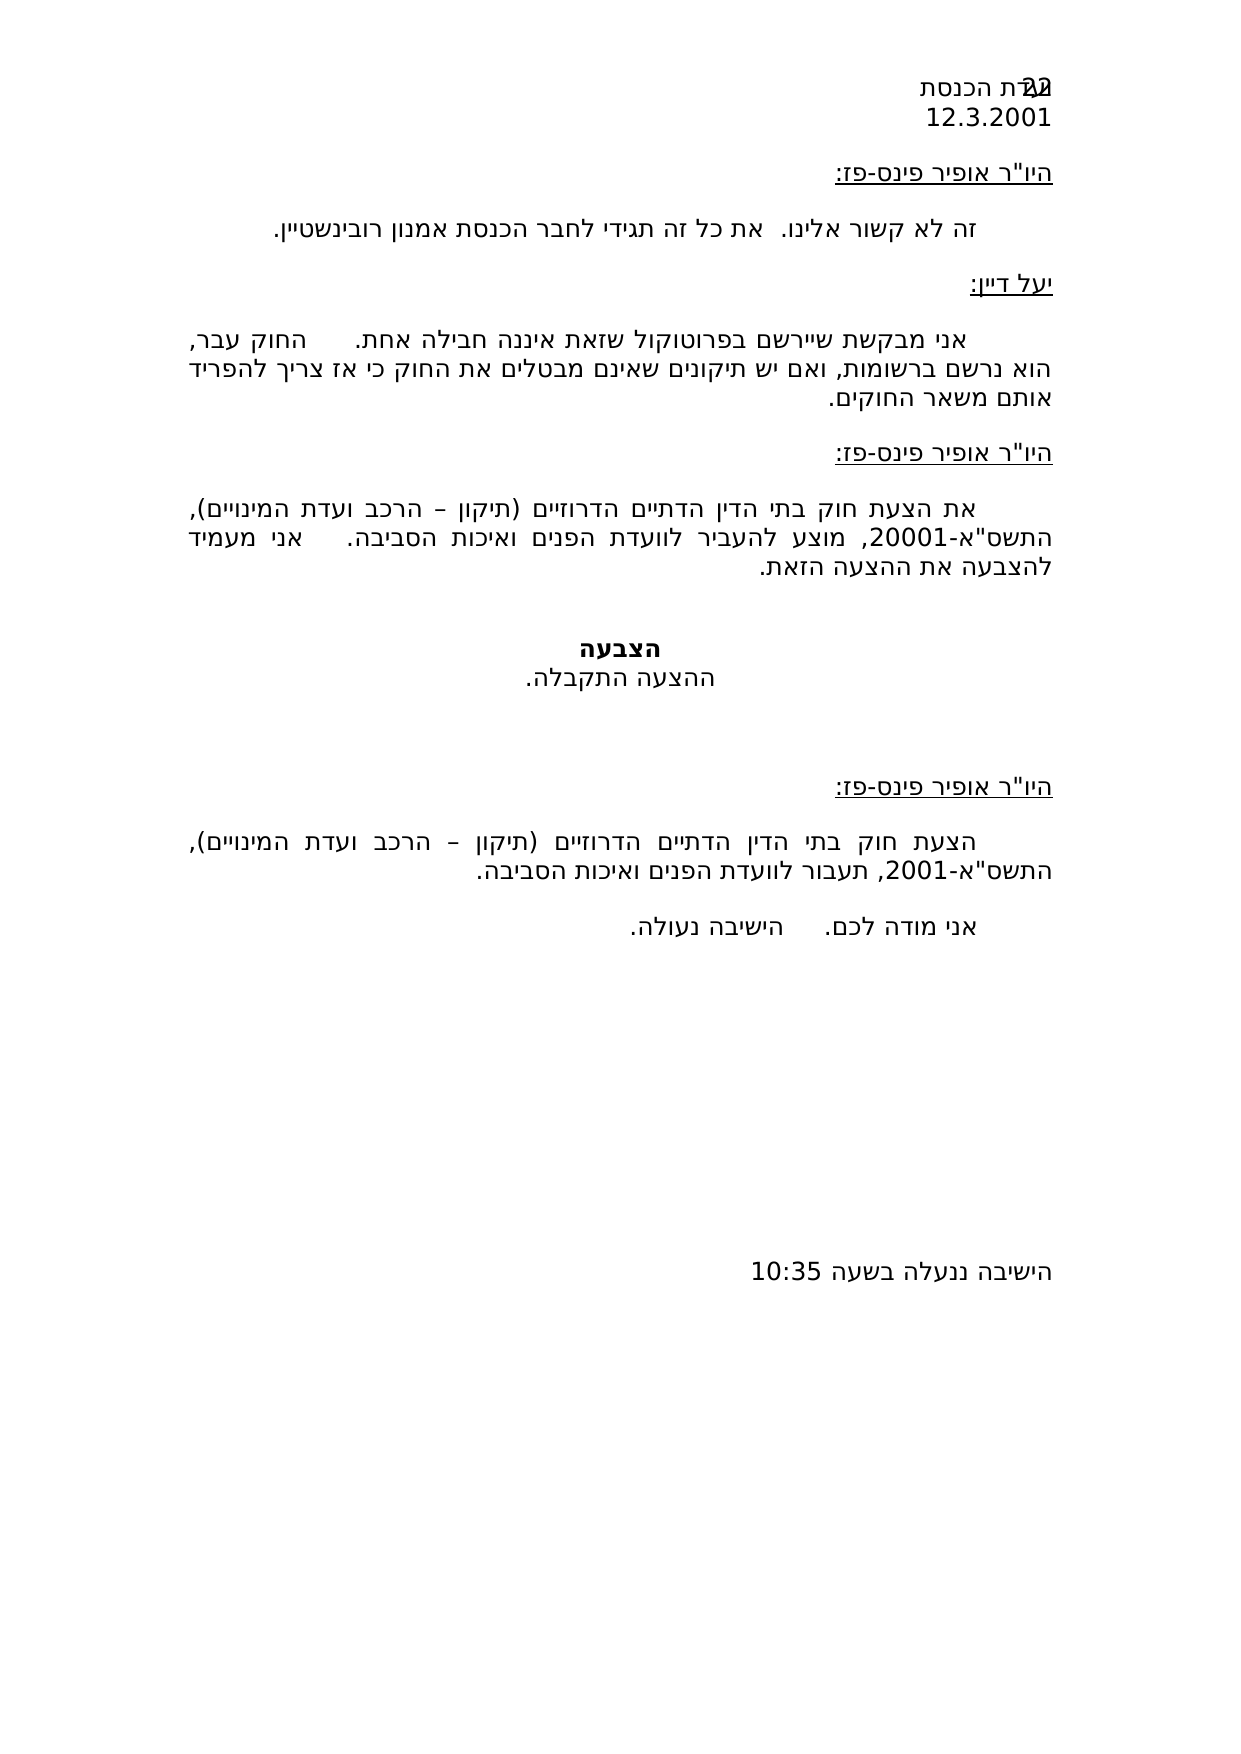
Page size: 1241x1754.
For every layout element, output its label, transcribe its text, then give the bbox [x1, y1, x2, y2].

text ההצעה התקבלה. [187, 663, 1053, 693]
text את הצעת חוק בתי הדין הדתיים הדרוזיים (תיקון – הרכב ועדת המינויים), התשס"א-20001, מוצע להעביר לוועדת הפנים ואיכות הסביבה. אני מעמיד להצבעה את ההצעה הזאת. [187, 494, 1053, 582]
subtitle הצבעה [187, 634, 1053, 663]
text היו"ר אופיר פינס-פז: [187, 158, 1053, 187]
text זה לא קשור אלינו. את כל זה תגידי לחבר הכנסת אמנון רובינשטיין. [187, 214, 1053, 243]
text הצעת חוק בתי הדין הדתיים הדרוזיים (תיקון – הרכב ועדת המינויים), התשס"א-2001, תעבור לוועדת הפנים ואיכות הסביבה. [187, 827, 1053, 886]
text הישיבה ננעלה בשעה 10:35 [187, 1257, 1053, 1287]
text אני מודה לכם. הישיבה נעולה. [187, 912, 1053, 941]
text היו"ר אופיר פינס-פז: [187, 439, 1053, 468]
text אני מבקשת שיירשם בפרוטוקול שזאת איננה חבילה אחת. החוק עבר, הוא נרשם ברשומות, ואם יש תיקונים שאינם מבטלים את החוק כי אז צריך להפריד אותם משאר החוקים. [187, 325, 1053, 412]
text היו"ר אופיר פינס-פז: [187, 772, 1053, 801]
text יעל דיין: [187, 269, 1053, 298]
